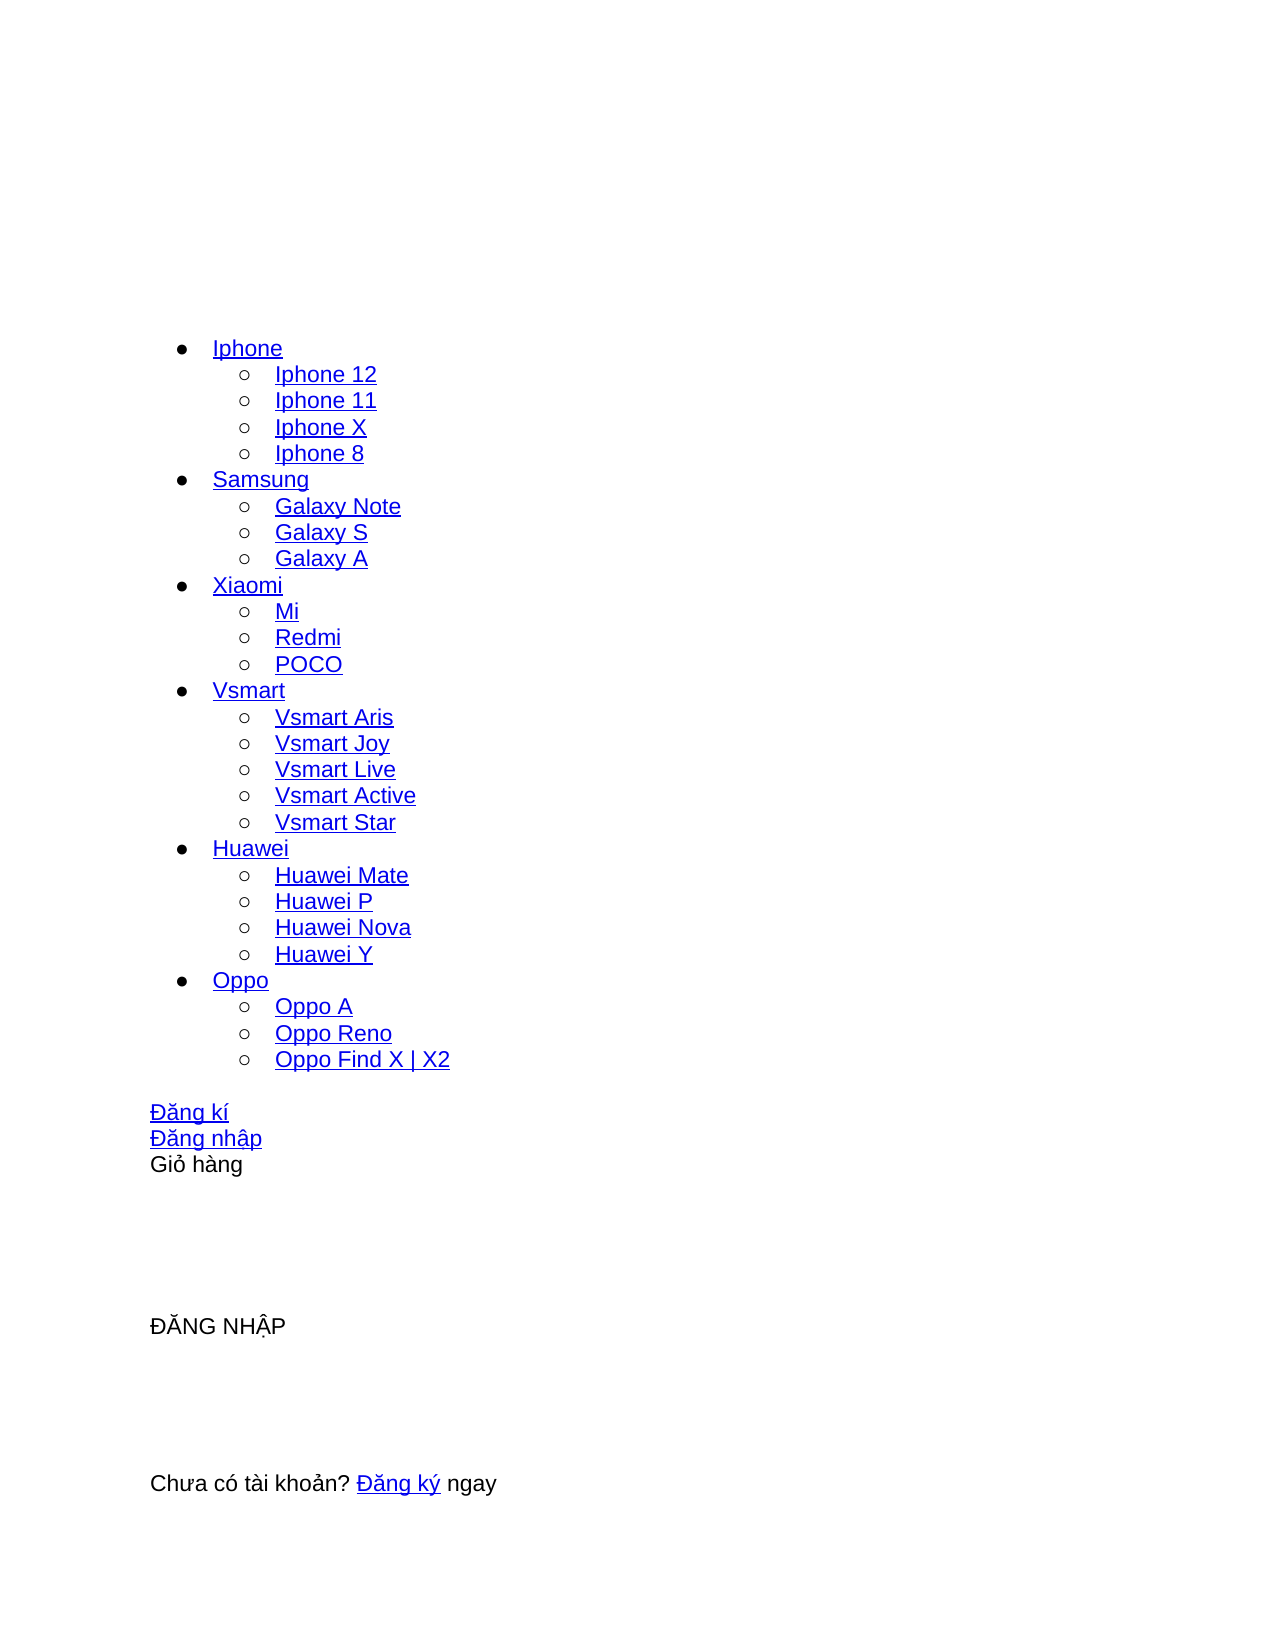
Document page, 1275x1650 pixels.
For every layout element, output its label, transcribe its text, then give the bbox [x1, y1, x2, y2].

list Vsmart [175, 677, 1125, 703]
list Galaxy S [237, 519, 1125, 545]
list Samsung [175, 466, 1125, 493]
list Iphone 12 [237, 361, 1125, 387]
text Đăng nhập [150, 1125, 1125, 1151]
list Oppo Reno [237, 1020, 1125, 1046]
list Redmi [237, 624, 1125, 651]
list Iphone 11 [237, 387, 1125, 413]
list Oppo [175, 967, 1125, 993]
text Giỏ hàng [150, 1151, 1125, 1178]
list Huawei Mate [237, 862, 1125, 888]
text ĐĂNG NHẬP [150, 1313, 1125, 1339]
list Vsmart Aris [237, 703, 1125, 730]
list Galaxy A [237, 545, 1125, 572]
list Huawei Y [237, 941, 1125, 967]
list Mi [237, 598, 1125, 624]
list POCO [237, 651, 1125, 677]
list Iphone 8 [237, 440, 1125, 466]
list Huawei [175, 835, 1125, 862]
list Iphone X [237, 413, 1125, 440]
text Chưa có tài khoản? Đăng ký ngay [150, 1470, 1125, 1496]
list Vsmart Live [237, 756, 1125, 782]
list Iphone [175, 334, 1125, 361]
list Oppo Find X | X2 [237, 1046, 1125, 1072]
list Vsmart Joy [237, 730, 1125, 756]
list Vsmart Star [237, 809, 1125, 835]
list Huawei Nova [237, 914, 1125, 941]
text Đăng kí [150, 1099, 1125, 1125]
list Oppo A [237, 993, 1125, 1020]
list Galaxy Note [237, 493, 1125, 519]
list Huawei P [237, 888, 1125, 914]
list Xiaomi [175, 572, 1125, 598]
list Vsmart Active [237, 782, 1125, 809]
